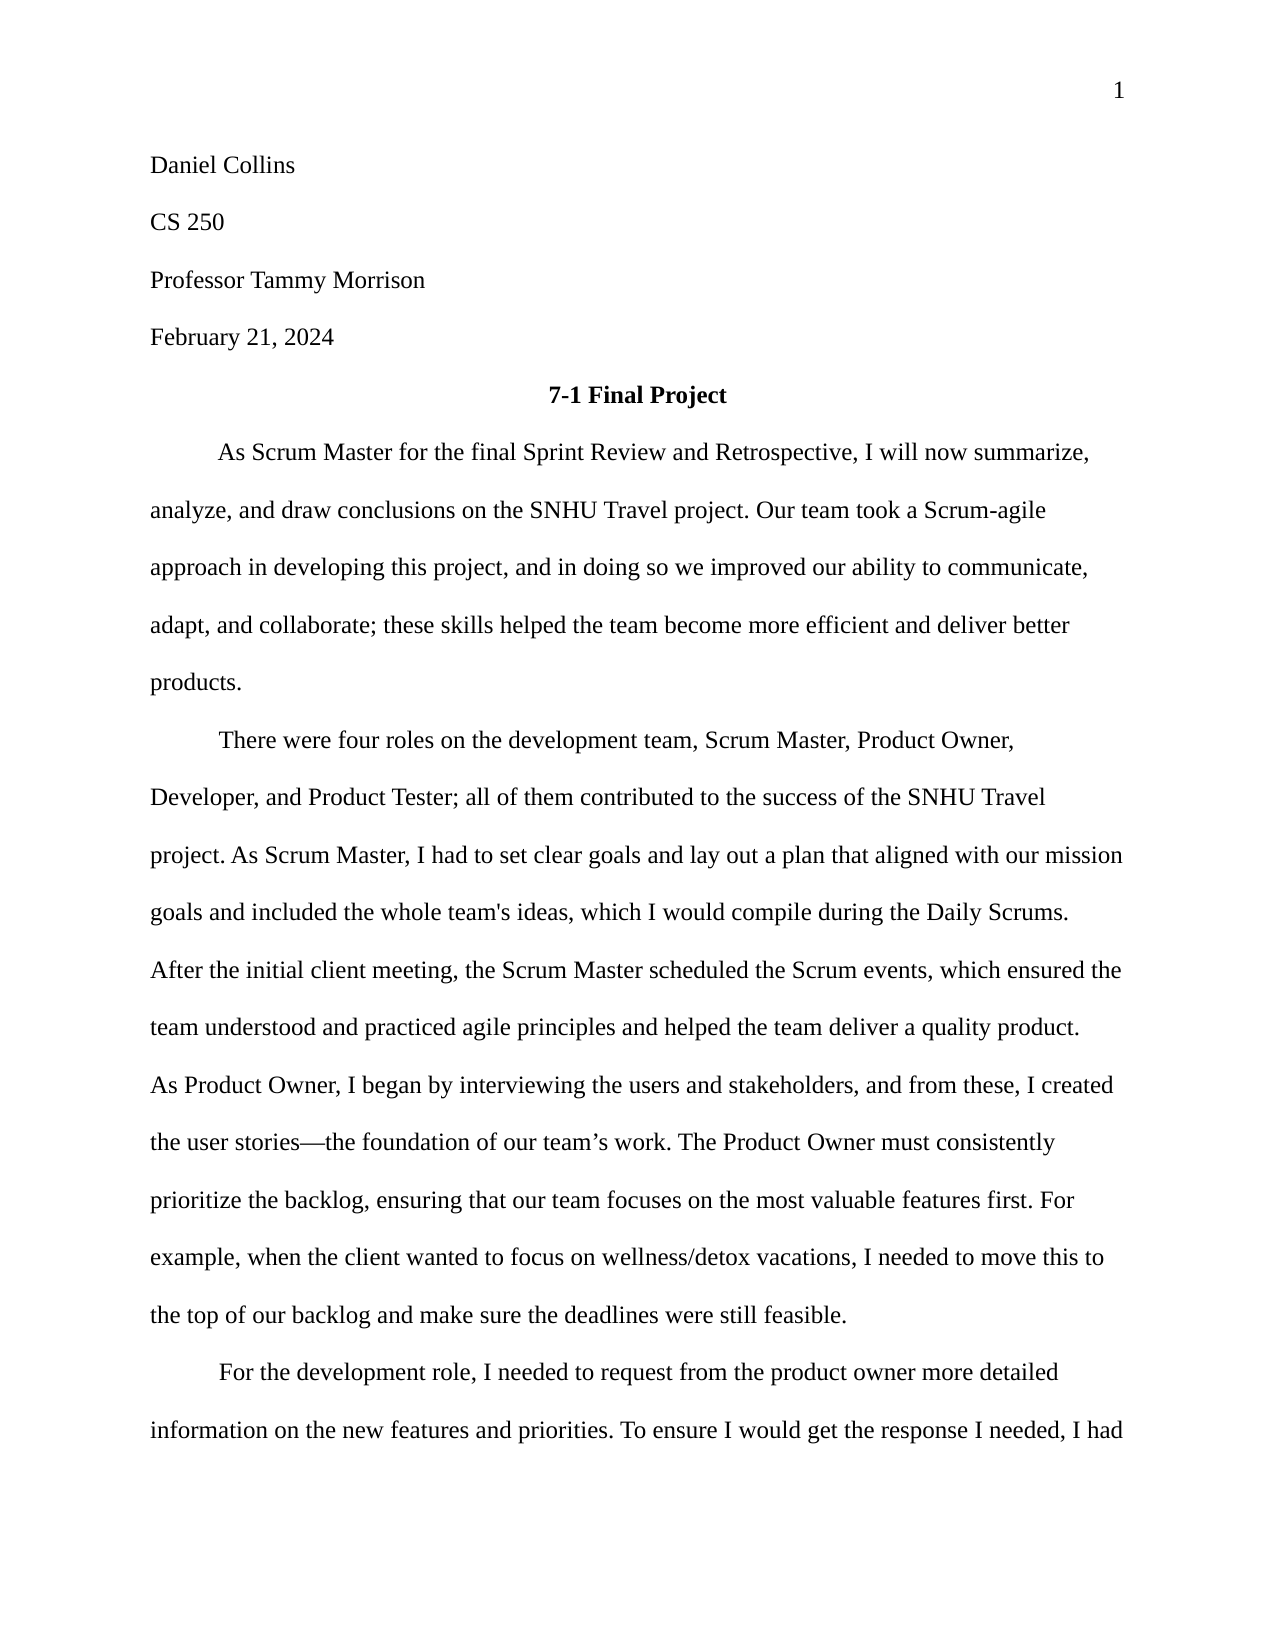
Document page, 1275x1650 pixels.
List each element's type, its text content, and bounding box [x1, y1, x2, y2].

text February 21, 2024 [150, 322, 1125, 351]
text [150, 1357, 1125, 1444]
text As Product Owner, I began by interviewing the users and stakeholders, and from these, I created the user stories—the foundation of our team’s work. The Product Owner must consistently prioritize the backlog, ensuring that our team focuses on the most valuable features first. For example, when the client wanted to focus on wellness/detox vacations, I needed to move this to the top of our backlog and make sure the deadlines were still feasible. [150, 1070, 1125, 1329]
text Daniel Collins [150, 150, 1125, 179]
text Professor Tammy Morrison [150, 265, 1125, 294]
text 7-1 Final Project [150, 380, 1125, 409]
text CS 250 [150, 207, 1125, 236]
text As Scrum Master for the final Sprint Review and Retrospective, I will now summarize, analyze, and draw conclusions on the SNHU Travel project. Our team took a Scrum-agile approach in developing this project, and in doing so we improved our ability to communicate, adapt, and collaborate; these skills helped the team become more efficient and deliver better products. [150, 437, 1125, 696]
text There were four roles on the development team, Scrum Master, Product Owner, Developer, and Product Tester; all of them contributed to the success of the SNHU Travel project. As Scrum Master, I had to set clear goals and lay out a plan that aligned with our mission goals and included the whole team's ideas, which I would compile during the Daily Scrums. After the initial client meeting, the Scrum Master scheduled the Scrum events, which ensured the team understood and practiced agile principles and helped the team deliver a quality product. [150, 725, 1125, 1041]
